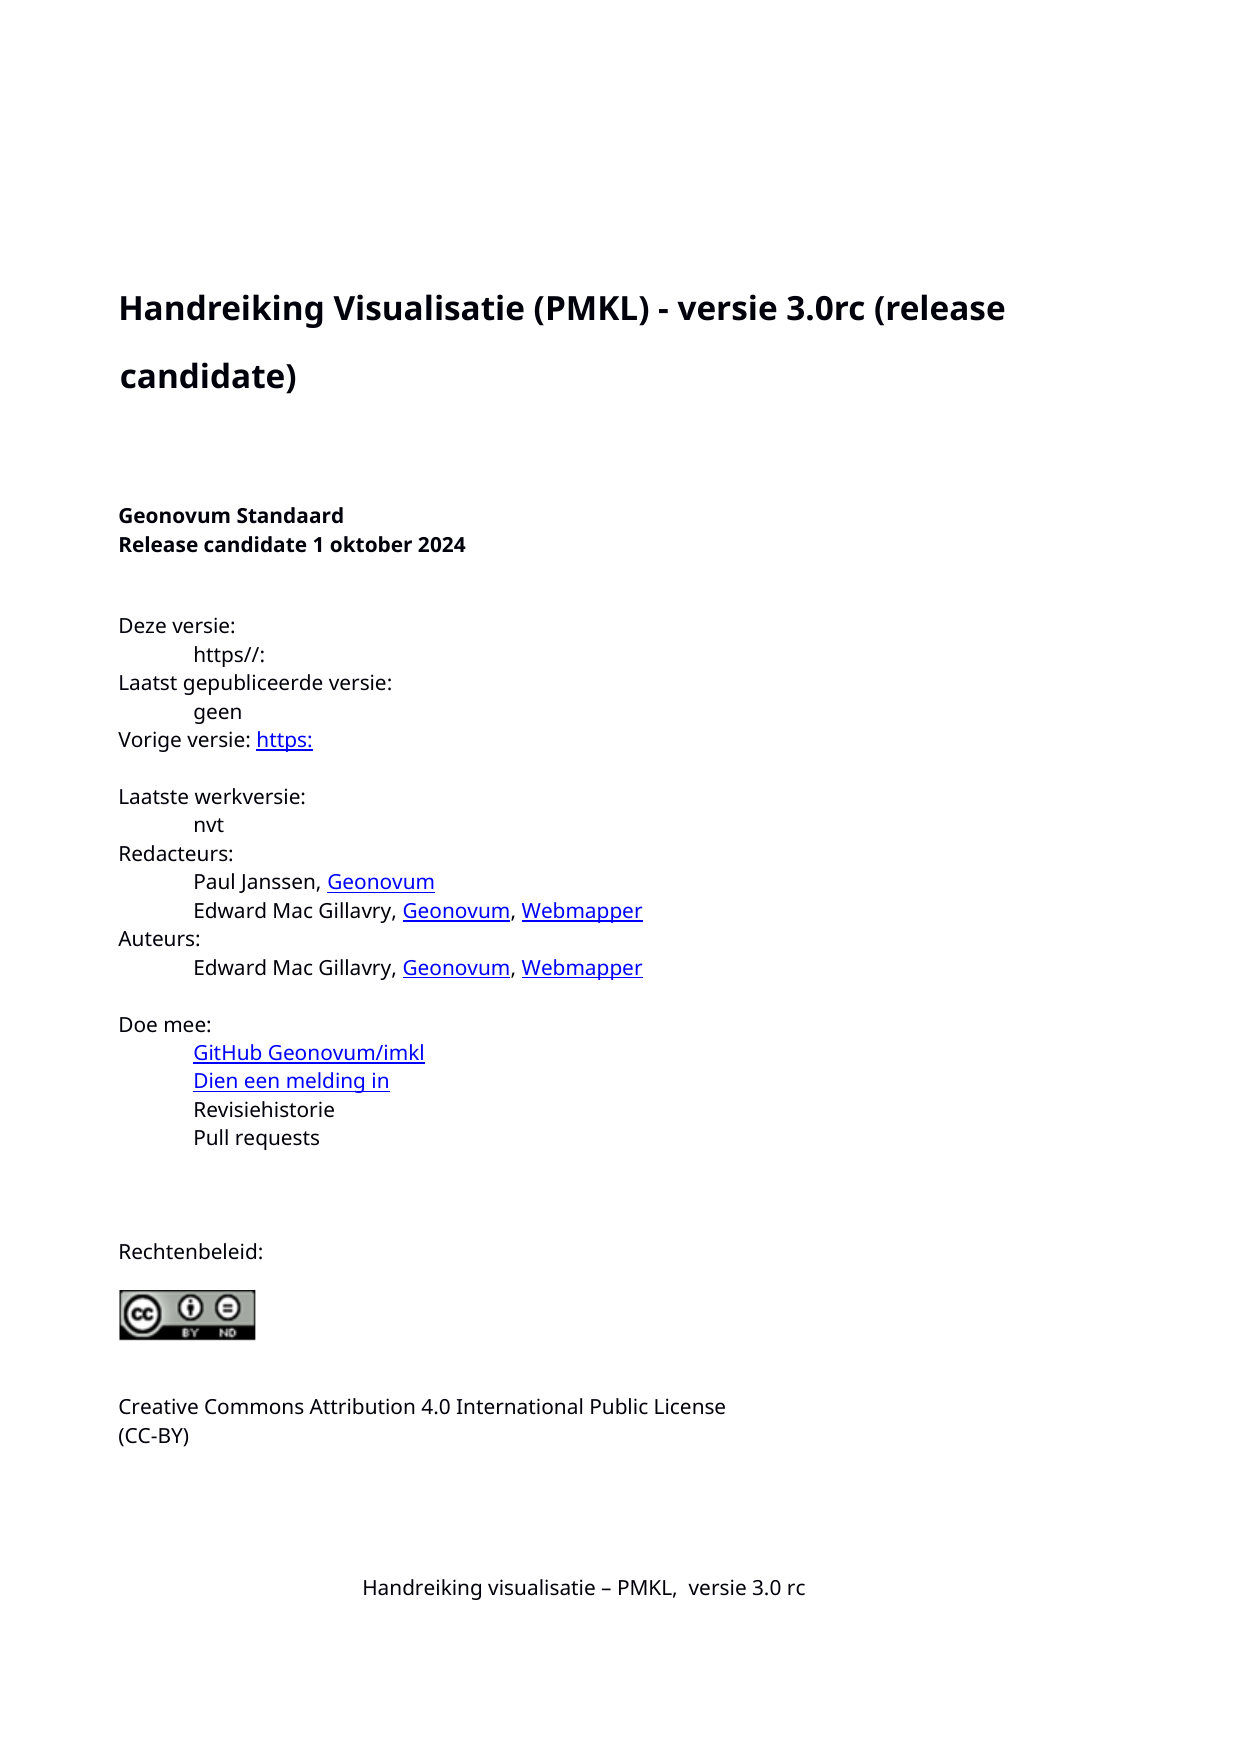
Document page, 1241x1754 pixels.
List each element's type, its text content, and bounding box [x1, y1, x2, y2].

text Dien een melding in [193, 1067, 1122, 1095]
text Deze versie: [118, 612, 1122, 640]
picture [118, 1290, 256, 1342]
text Laatst gepubliceerde versie: [118, 668, 1122, 697]
text Pull requests [193, 1123, 1122, 1152]
text GitHub Geonovum/imkl [193, 1038, 1122, 1067]
text Rechtenbeleid: [118, 1237, 1122, 1266]
text Vorige versie: https: [118, 725, 1122, 754]
text Auteurs: [118, 924, 1122, 953]
text Revisiehistorie [193, 1095, 1122, 1123]
text Redacteurs: [118, 839, 1122, 867]
text https//: [193, 640, 1122, 668]
text Geonovum Standaard Release candidate 1 oktober 2024 [118, 501, 1122, 558]
text Edward Mac Gillavry, Geonovum, Webmapper [193, 953, 1122, 981]
text Doe mee: [118, 1010, 1122, 1038]
text geen [193, 697, 1122, 725]
text Paul Janssen, Geonovum [193, 867, 1122, 896]
text Creative Commons Attribution 4.0 International Public License (CC-BY) [118, 1392, 1122, 1449]
text Laatste werkversie: [118, 782, 1122, 811]
text Edward Mac Gillavry, Geonovum, Webmapper [193, 896, 1122, 924]
text nvt [193, 811, 1122, 839]
text Handreiking Visualisatie (PMKL) - versie 3.0rc (release candidate) [118, 284, 1122, 398]
